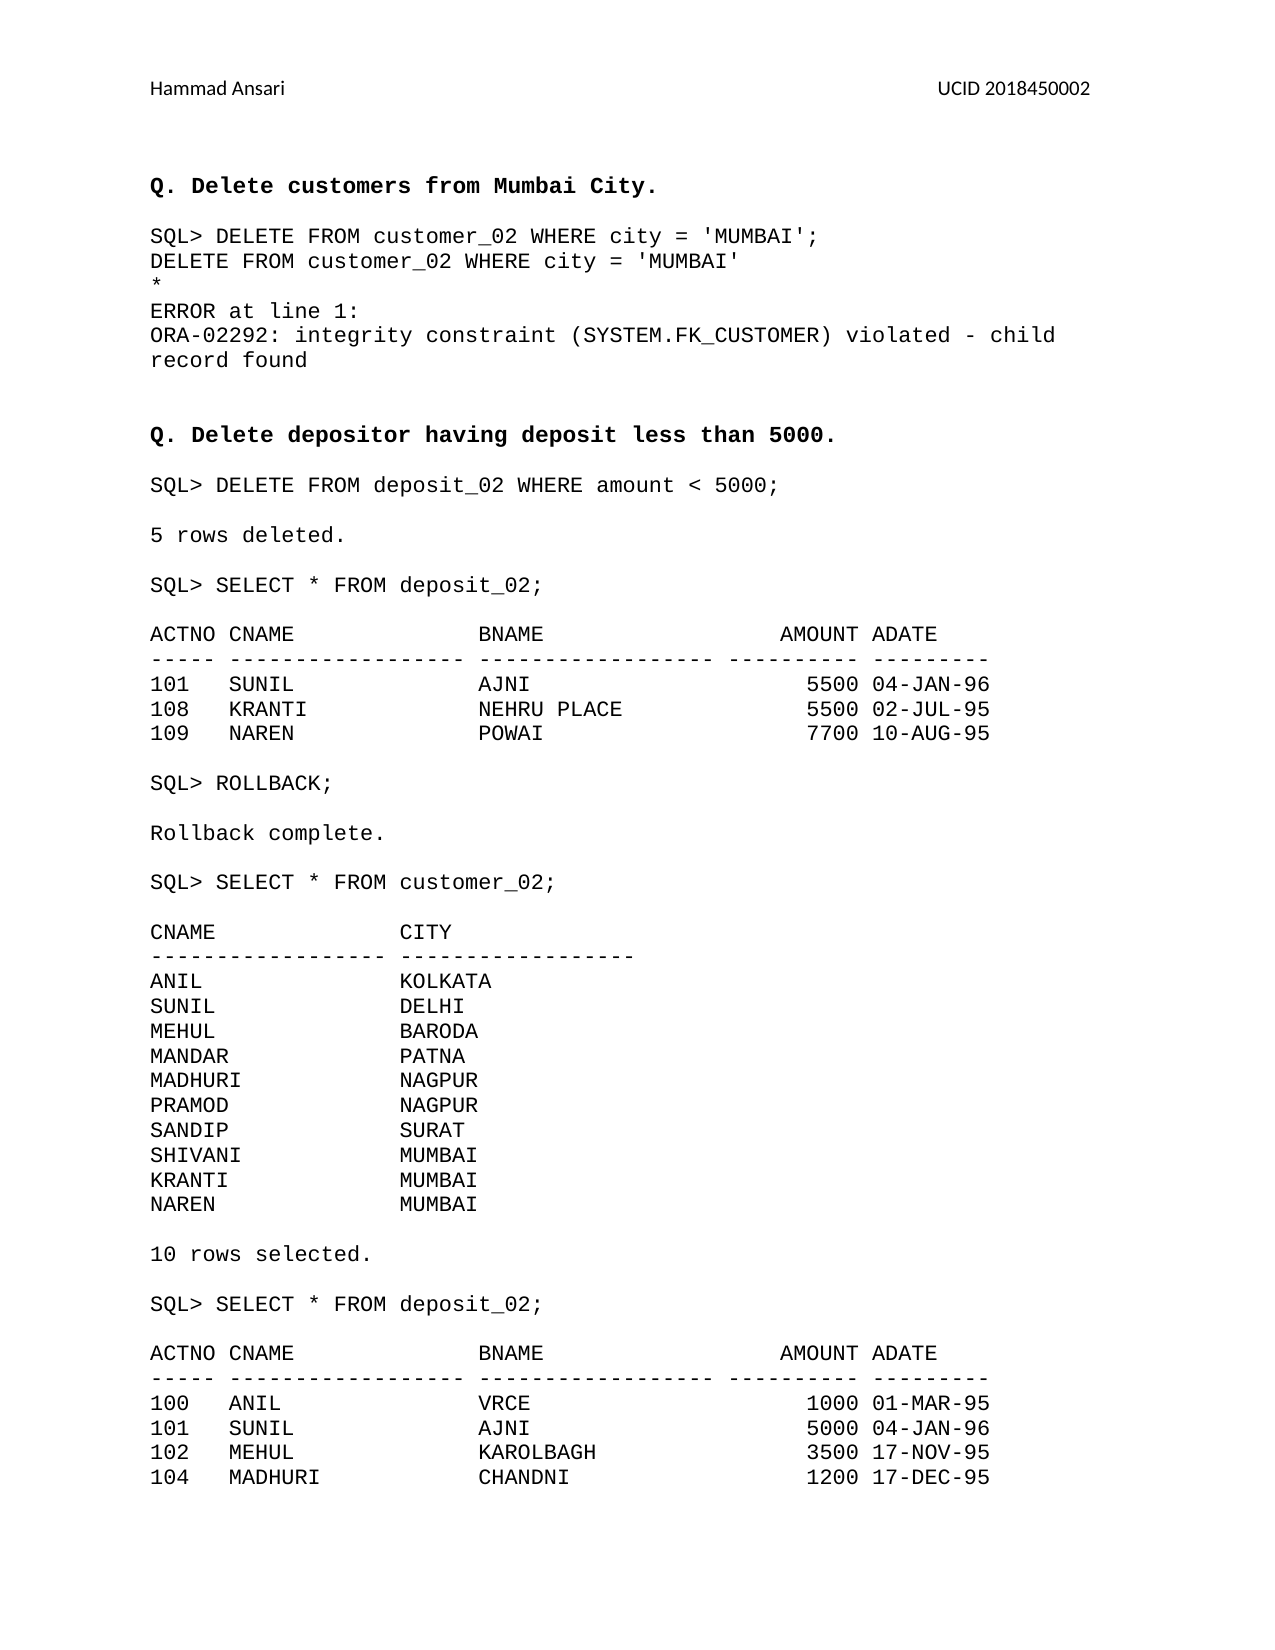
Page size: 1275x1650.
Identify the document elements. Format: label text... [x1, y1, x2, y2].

text Q. Delete depositor having deposit less than 5000. [150, 424, 1125, 450]
text SQL> SELECT * FROM customer_02; [150, 871, 1125, 896]
text 10 rows selected. [150, 1243, 1125, 1268]
text NAREN MUMBAI [150, 1193, 1125, 1218]
text SUNIL DELHI [150, 995, 1125, 1020]
text 104 MADHURI CHANDNI 1200 17-DEC-95 [150, 1466, 1125, 1491]
text SQL> DELETE FROM customer_02 WHERE city = 'MUMBAI'; [150, 226, 1125, 250]
text 100 ANIL VRCE 1000 01-MAR-95 [150, 1392, 1125, 1417]
text 102 MEHUL KAROLBAGH 3500 17-NOV-95 [150, 1441, 1125, 1466]
text ----- ------------------ ------------------ ---------- --------- [150, 1367, 1125, 1392]
text SQL> SELECT * FROM deposit_02; [150, 1293, 1125, 1317]
text Rollback complete. [150, 822, 1125, 846]
text SQL> DELETE FROM deposit_02 WHERE amount < 5000; [150, 474, 1125, 499]
text MEHUL BARODA [150, 1020, 1125, 1045]
text SQL> ROLLBACK; [150, 772, 1125, 797]
text 108 KRANTI NEHRU PLACE 5500 02-JUL-95 [150, 698, 1125, 722]
text PRAMOD NAGPUR [150, 1094, 1125, 1119]
text ERROR at line 1: [150, 300, 1125, 325]
text 101 SUNIL AJNI 5500 04-JAN-96 [150, 673, 1125, 698]
text MADHURI NAGPUR [150, 1069, 1125, 1094]
text DELETE FROM customer_02 WHERE city = 'MUMBAI' [150, 250, 1125, 275]
text SANDIP SURAT [150, 1119, 1125, 1144]
text ACTNO CNAME BNAME AMOUNT ADATE [150, 623, 1125, 648]
text 109 NAREN POWAI 7700 10-AUG-95 [150, 722, 1125, 747]
text ANIL KOLKATA [150, 970, 1125, 995]
text MANDAR PATNA [150, 1045, 1125, 1069]
text 5 rows deleted. [150, 524, 1125, 549]
text CNAME CITY [150, 921, 1125, 946]
text ------------------ ------------------ [150, 946, 1125, 970]
text ----- ------------------ ------------------ ---------- --------- [150, 648, 1125, 673]
text SQL> SELECT * FROM deposit_02; [150, 574, 1125, 598]
text KRANTI MUMBAI [150, 1169, 1125, 1193]
text ORA-02292: integrity constraint (SYSTEM.FK_CUSTOMER) violated - child record found [150, 325, 1125, 374]
text ACTNO CNAME BNAME AMOUNT ADATE [150, 1342, 1125, 1367]
text * [150, 275, 1125, 300]
text SHIVANI MUMBAI [150, 1144, 1125, 1169]
text 101 SUNIL AJNI 5000 04-JAN-96 [150, 1417, 1125, 1441]
text Q. Delete customers from Mumbai City. [150, 175, 1125, 201]
